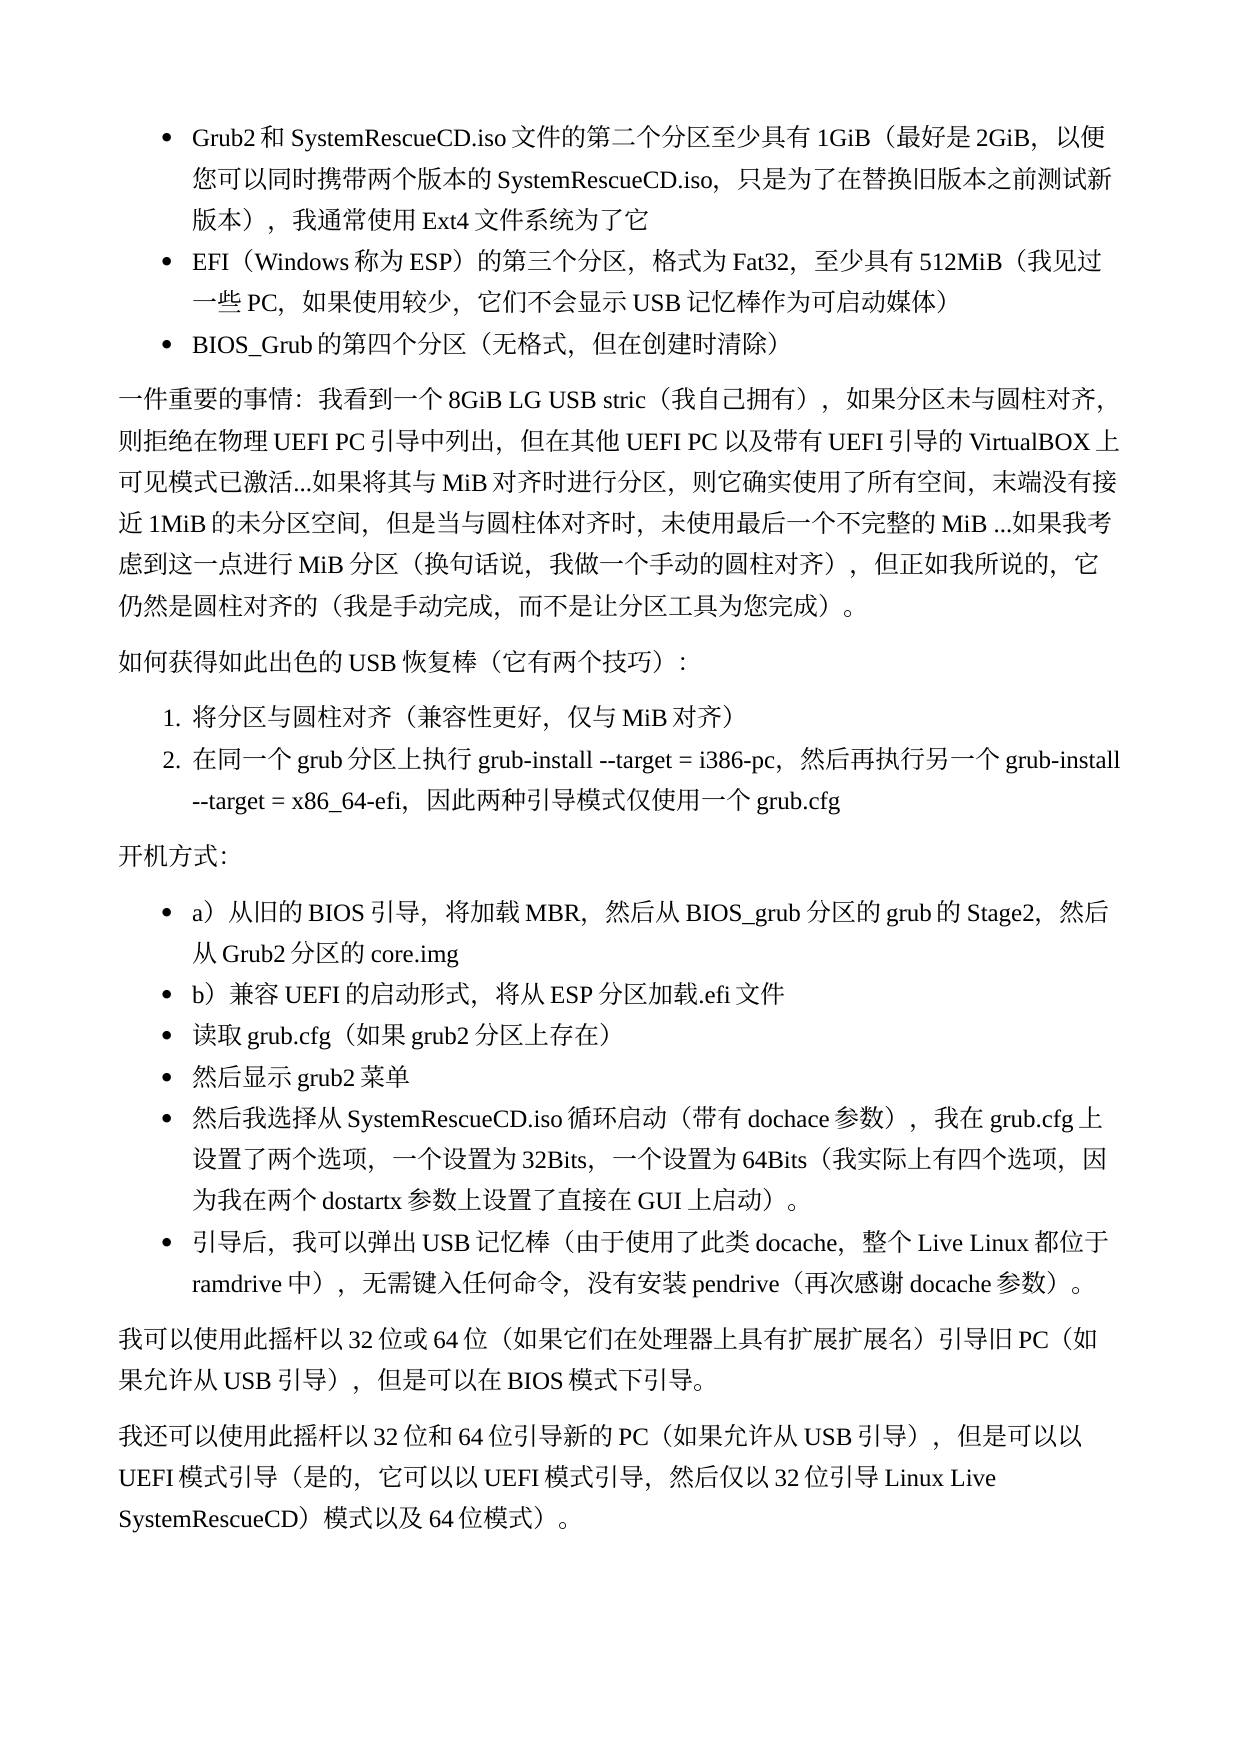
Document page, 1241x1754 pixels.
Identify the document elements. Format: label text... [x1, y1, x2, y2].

text 我还可以使用此摇杆以32位和64位引导新的PC（如果允许从USB引导），但是可以以UEFI模式引导（是的，它可以以UEFI模式引导，然后仅以32位引导Linux Live SystemRescueCD）模式以及64位模式）。 [118, 1416, 1122, 1535]
list 然后我选择从SystemRescueCD.iso循环启动（带有dochace参数），我在grub.cfg上设置了两个选项，一个设置为32Bits，一个设置为64Bits（我实际上有四个选项，因为我在两个dostartx参数上设置了直接在GUI上启动）。 [162, 1098, 1122, 1217]
list 在同一个grub分区上执行grub-install --target = i386-pc，然后再执行另一个grub-install --target = x86_64-efi，因此两种引导模式仅使用一个grub.cfg [162, 739, 1122, 817]
list b）兼容UEFI的启动形式，将从ESP分区加载.efi文件 [162, 975, 1122, 1011]
list 引导后，我可以弹出USB记忆棒（由于使用了此类docache，整个Live Linux都位于ramdrive中），无需键入任何命令，没有安装pendrive（再次感谢docache参数）。 [162, 1222, 1122, 1299]
text 我可以使用此摇杆以32位或64位（如果它们在处理器上具有扩展扩展名）引导旧PC（如果允许从USB引导），但是可以在BIOS模式下引导。 [118, 1319, 1122, 1397]
text 如何获得如此出色的USB恢复棒（它有两个技巧）： [118, 642, 1122, 678]
list 然后显示grub2菜单 [162, 1057, 1122, 1093]
list EFI（Windows称为ESP）的第三个分区，格式为Fat32，至少具有512MiB（我见过一些PC，如果使用较少，它们不会显示USB记忆棒作为可启动媒体） [162, 242, 1122, 319]
text 开机方式： [118, 836, 1122, 872]
list 将分区与圆柱对齐（兼容性更好，仅与MiB对齐） [162, 698, 1122, 734]
list Grub2和SystemRescueCD.iso文件的第二个分区至少具有1GiB（最好是2GiB，以便您可以同时携带两个版本的SystemRescueCD.iso，只是为了在替换旧版本之前测试新版本），我通常使用Ext4文件系统为了它 [162, 118, 1122, 237]
list BIOS_Grub的第四个分区（无格式，但在创建时清除） [162, 324, 1122, 360]
list 读取grub.cfg（如果grub2分区上存在） [162, 1016, 1122, 1052]
text 一件重要的事情：我看到一个8GiB LG USB stric（我自己拥有），如果分区未与圆柱对齐，则拒绝在物理UEFI PC引导中列出，但在其他UEFI PC以及带有UEFI引导的VirtualBOX上可见模式已激活...如果将其与MiB对齐时进行分区，则它确实使用了所有空间，末端没有接近1MiB的未分区空间，但是当与圆柱体对齐时，未使用最后一个不完整的MiB ...如果我考虑到这一点进行MiB分区（换句话说，我做一个手动的圆柱对齐），但正如我所说的，它仍然是圆柱对齐的（我是手动完成，而不是让分区工具为您完成）。 [118, 380, 1122, 622]
list a）从旧的BIOS引导，将加载MBR，然后从BIOS_grub分区的grub的Stage2，然后从Grub2分区的core.img [162, 892, 1122, 969]
